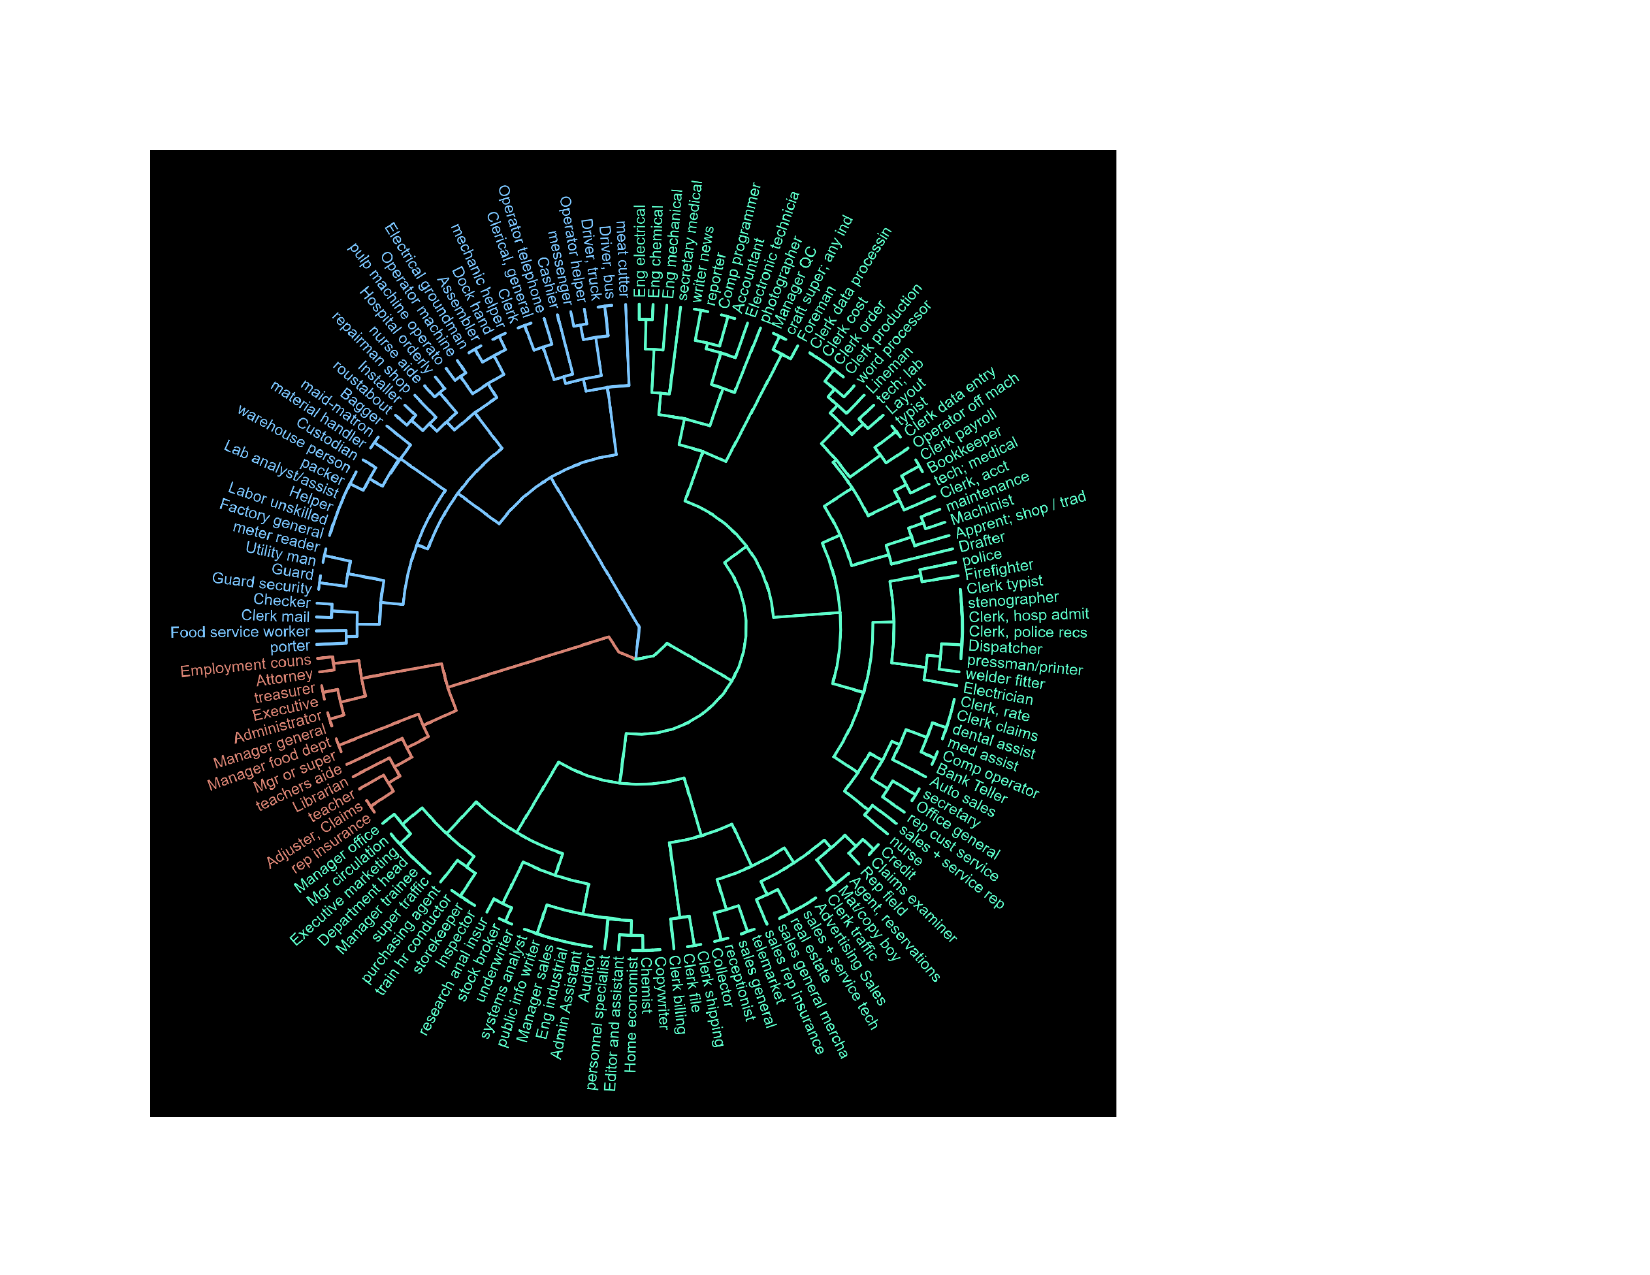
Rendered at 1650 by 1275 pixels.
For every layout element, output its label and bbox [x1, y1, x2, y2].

picture [150, 150, 1117, 1117]
